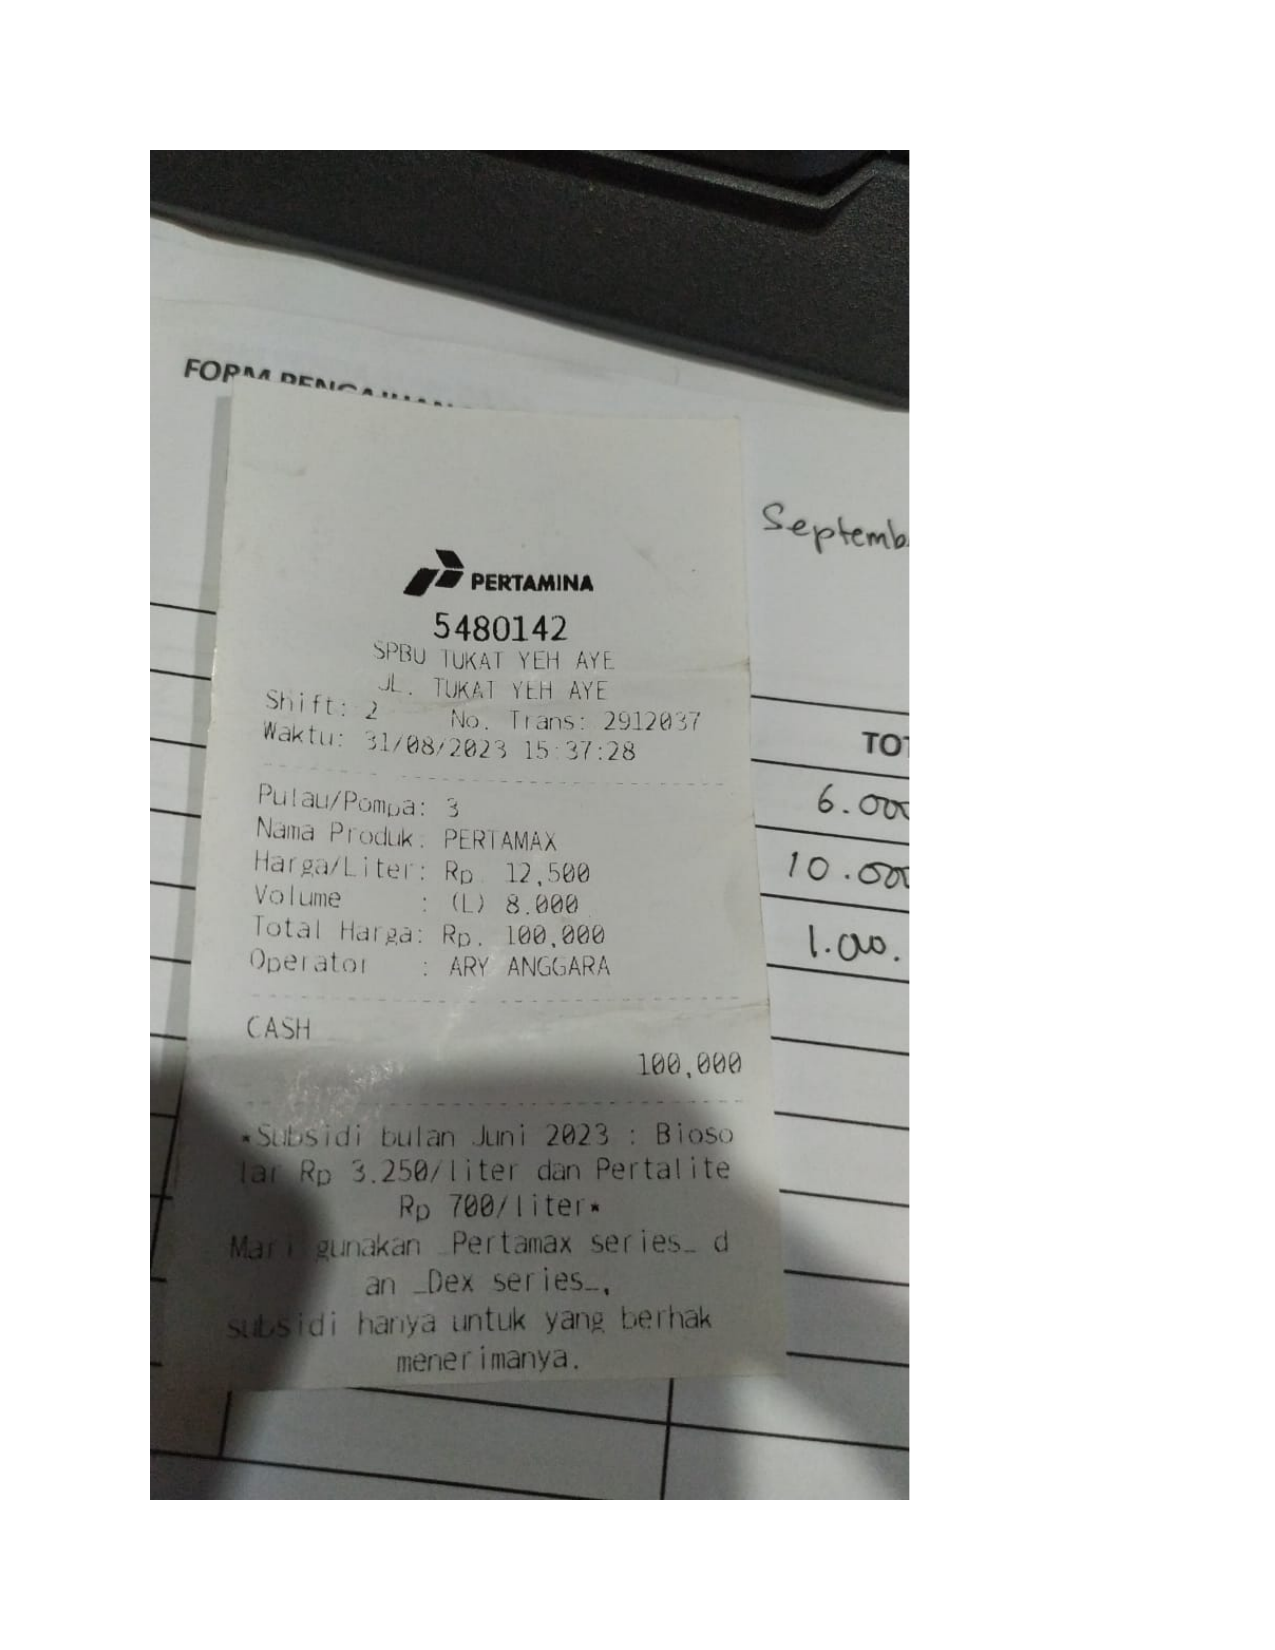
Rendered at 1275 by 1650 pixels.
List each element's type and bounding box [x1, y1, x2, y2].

picture [150, 150, 910, 1500]
